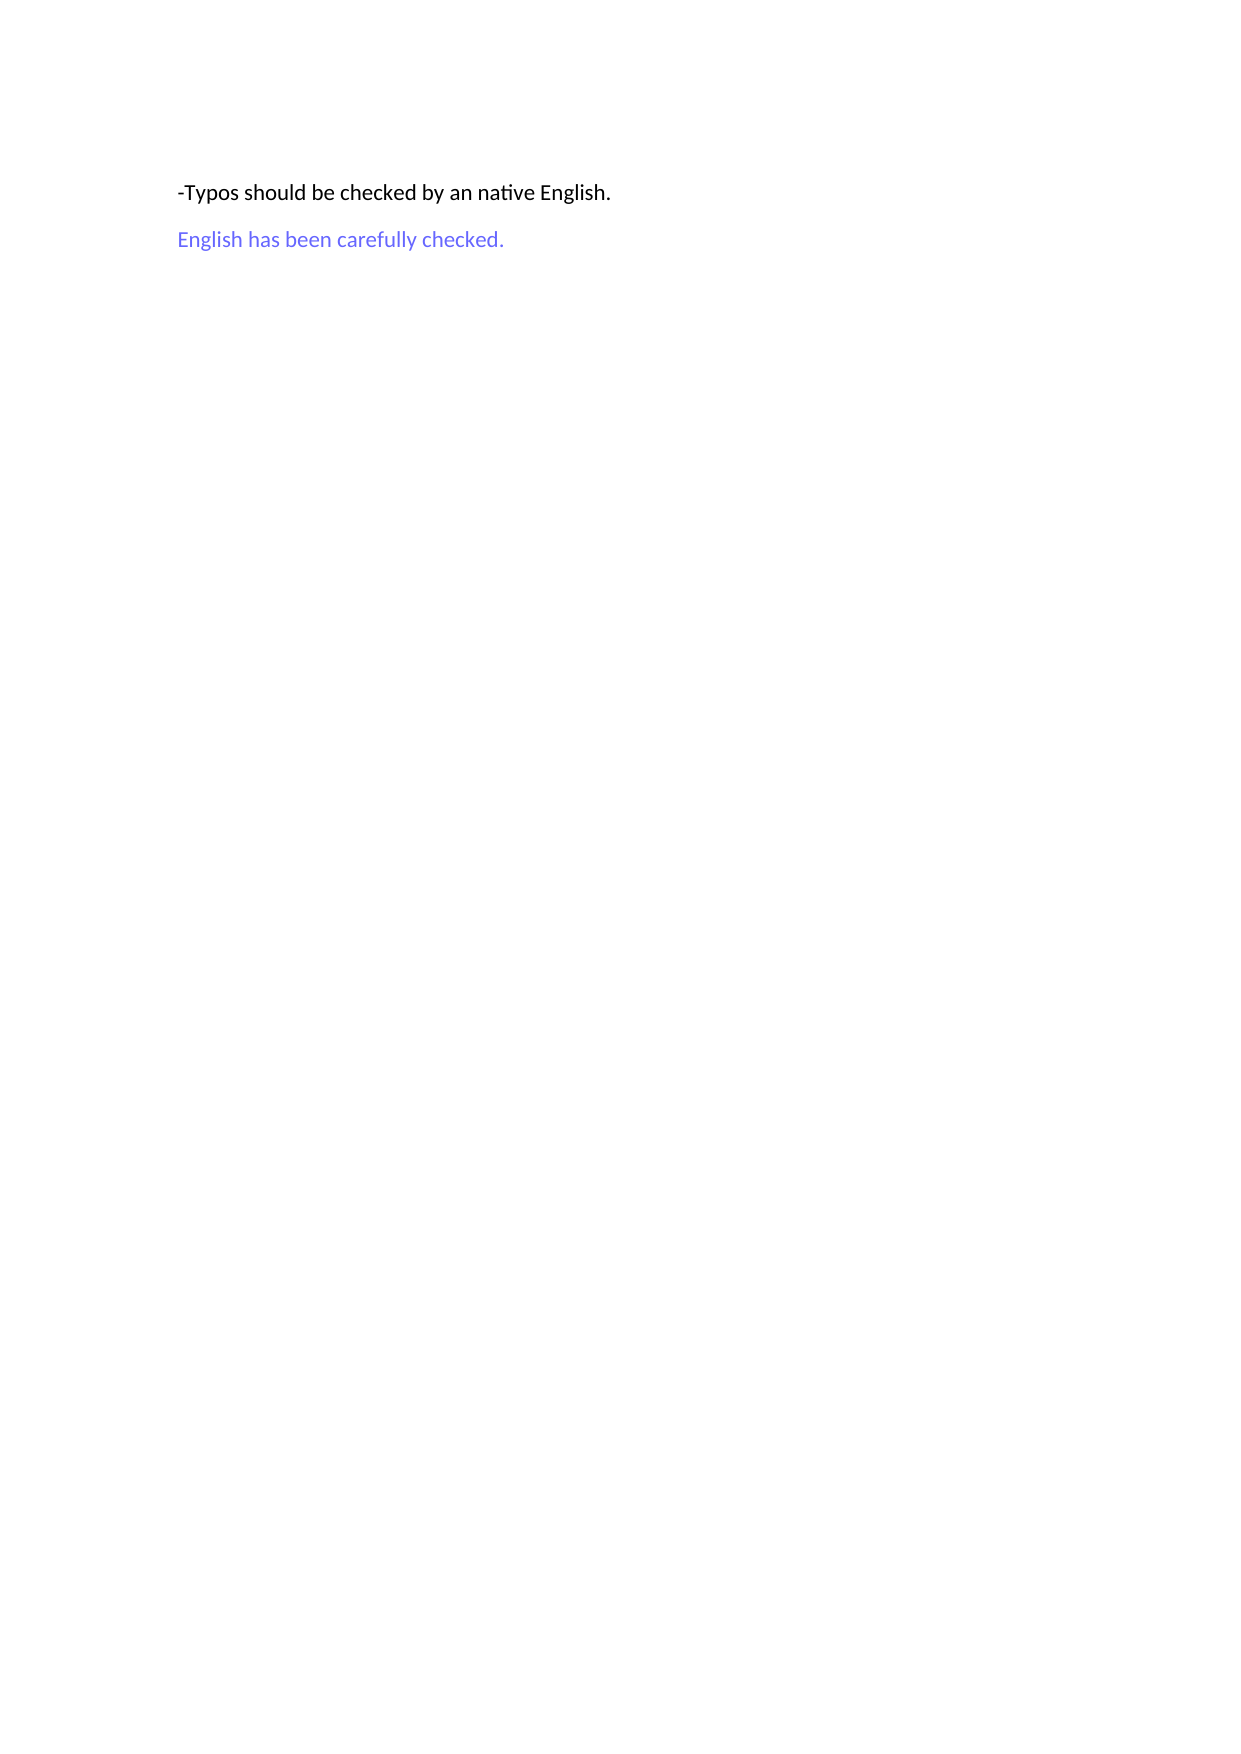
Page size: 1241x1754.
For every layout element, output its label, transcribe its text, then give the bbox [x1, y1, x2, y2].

text English has been carefully checked. [177, 225, 1063, 253]
text -Typos should be checked by an native English. [177, 148, 1063, 206]
